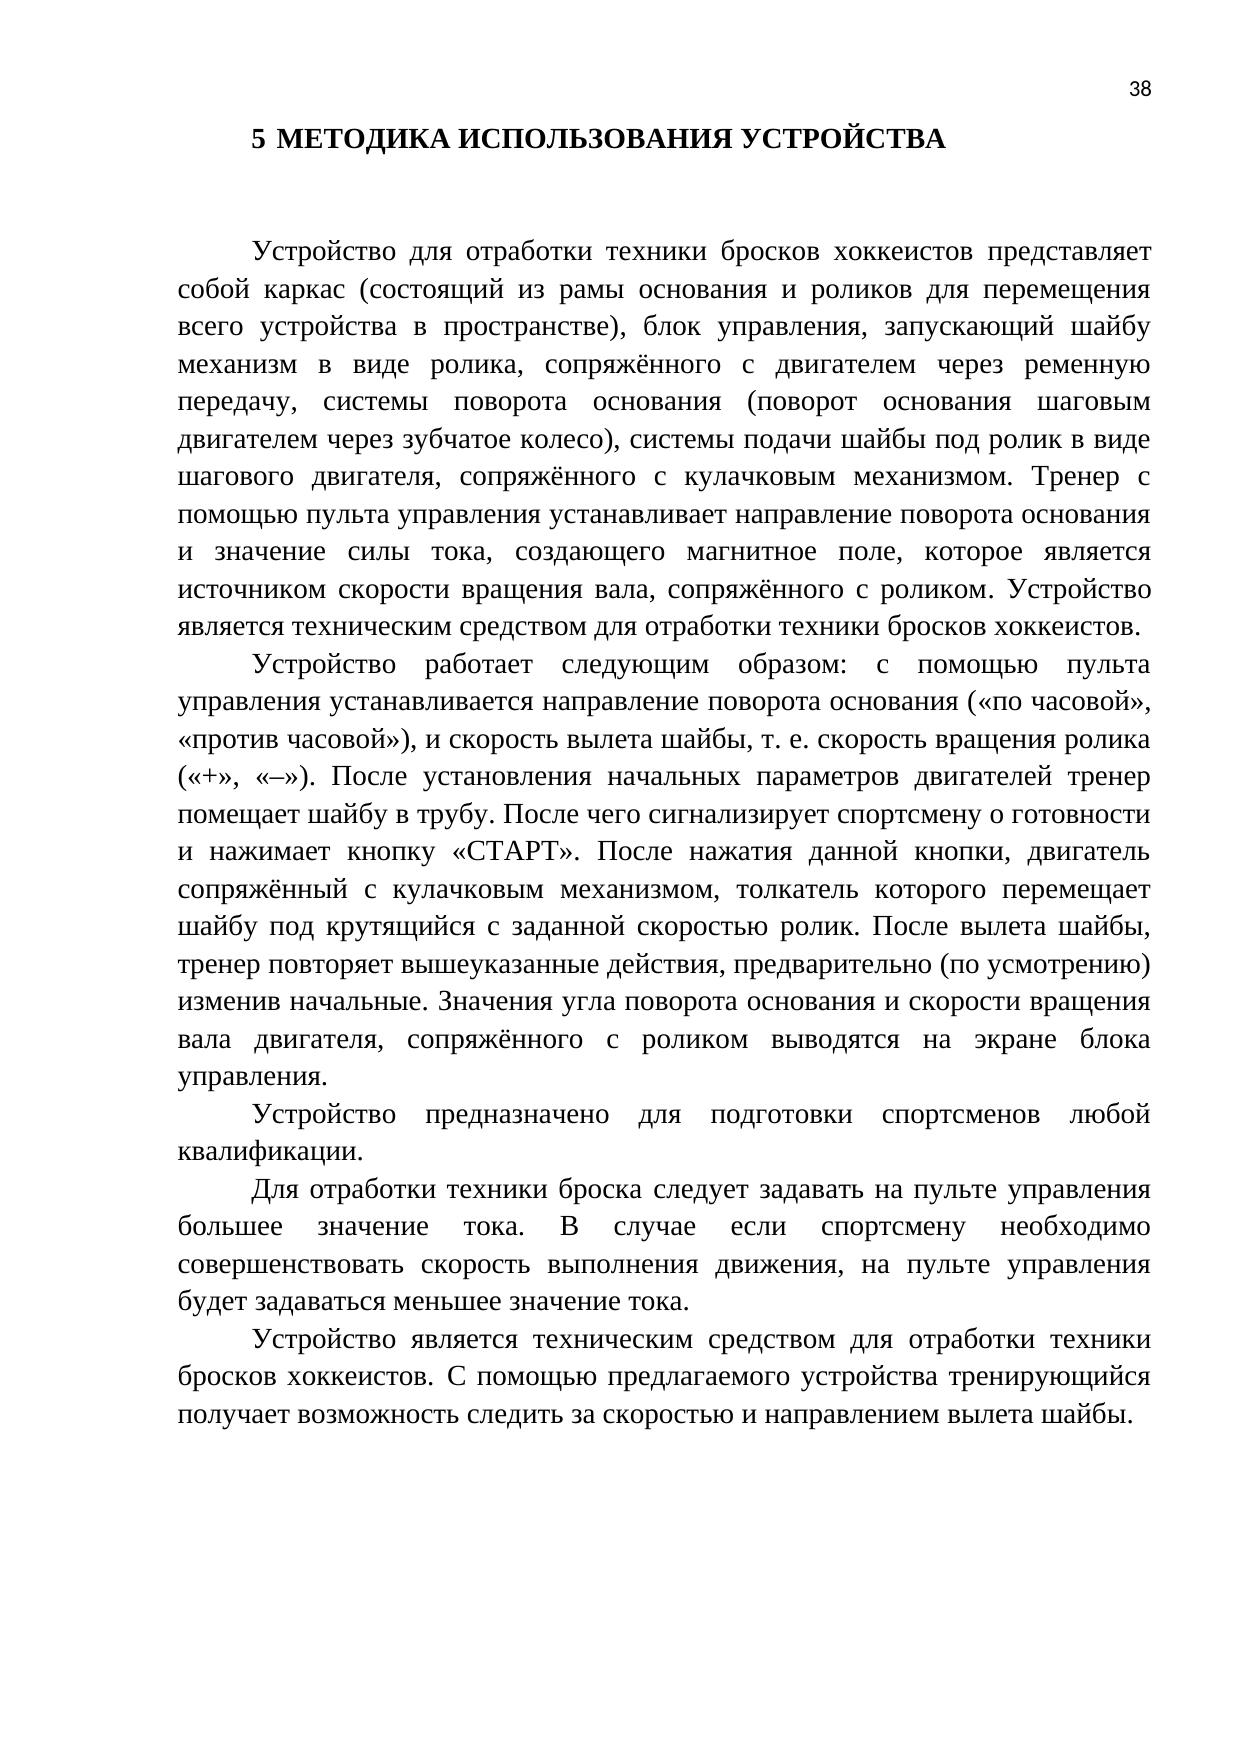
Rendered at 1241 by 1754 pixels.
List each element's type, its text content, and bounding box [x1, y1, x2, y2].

text Устройство работает следующим образом: с помощью пульта управления устанавливается направление поворота основания («по часовой», «против часовой»), и скорость вылета шайбы, т. е. скорость вращения ролика («+», «–»). После установления начальных параметров двигателей тренер помещает шайбу в трубу. После чего сигнализирует спортсмену о готовности и нажимает кнопку «СТАРТ». После нажатия данной кнопки, двигатель сопряжённый с кулачковым механизмом, толкатель которого перемещает шайбу под крутящийся с заданной скоростью ролик. После вылета шайбы, тренер повторяет вышеуказанные действия, предварительно (по усмотрению) изменив начальные. Значения угла поворота основания и скорости вращения вала двигателя, сопряжённого с роликом выводятся на экране блока управления. [177, 643, 1152, 1093]
text Устройство предназначено для подготовки спортсменов любой квалификации. [177, 1093, 1152, 1168]
text Устройство для отработки техники бросков хоккеистов представляет собой каркас (состоящий из рамы основания и роликов для перемещения всего устройства в пространстве), блок управления, запускающий шайбу механизм в виде ролика, сопряжённого с двигателем через ременную передачу, системы поворота основания (поворот основания шаговым двигателем через зубчатое колесо), системы подачи шайбы под ролик в виде шагового двигателя, сопряжённого с кулачковым механизмом. Тренер с помощью пульта управления устанавливает направление поворота основания и значение силы тока, создающего магнитное поле, которое является источником скорости вращения вала, сопряжённого с роликом. Устройство является техническим средством для отработки техники бросков хоккеистов. [177, 231, 1152, 643]
text Устройство является техническим средством для отработки техники бросков хоккеистов. С помощью предлагаемого устройства тренирующийся получает возможность следить за скоростью и направлением вылета шайбы. [177, 1318, 1152, 1431]
text Для отработки техники броска следует задавать на пульте управления большее значение тока. В случае если спортсмену необходимо совершенствовать скорость выполнения движения, на пульте управления будет задаваться меньшее значение тока. [177, 1168, 1152, 1318]
text 5 МЕТОДИКА ИСПОЛЬЗОВАНИЯ УСТРОЙСТВА [177, 118, 1152, 156]
